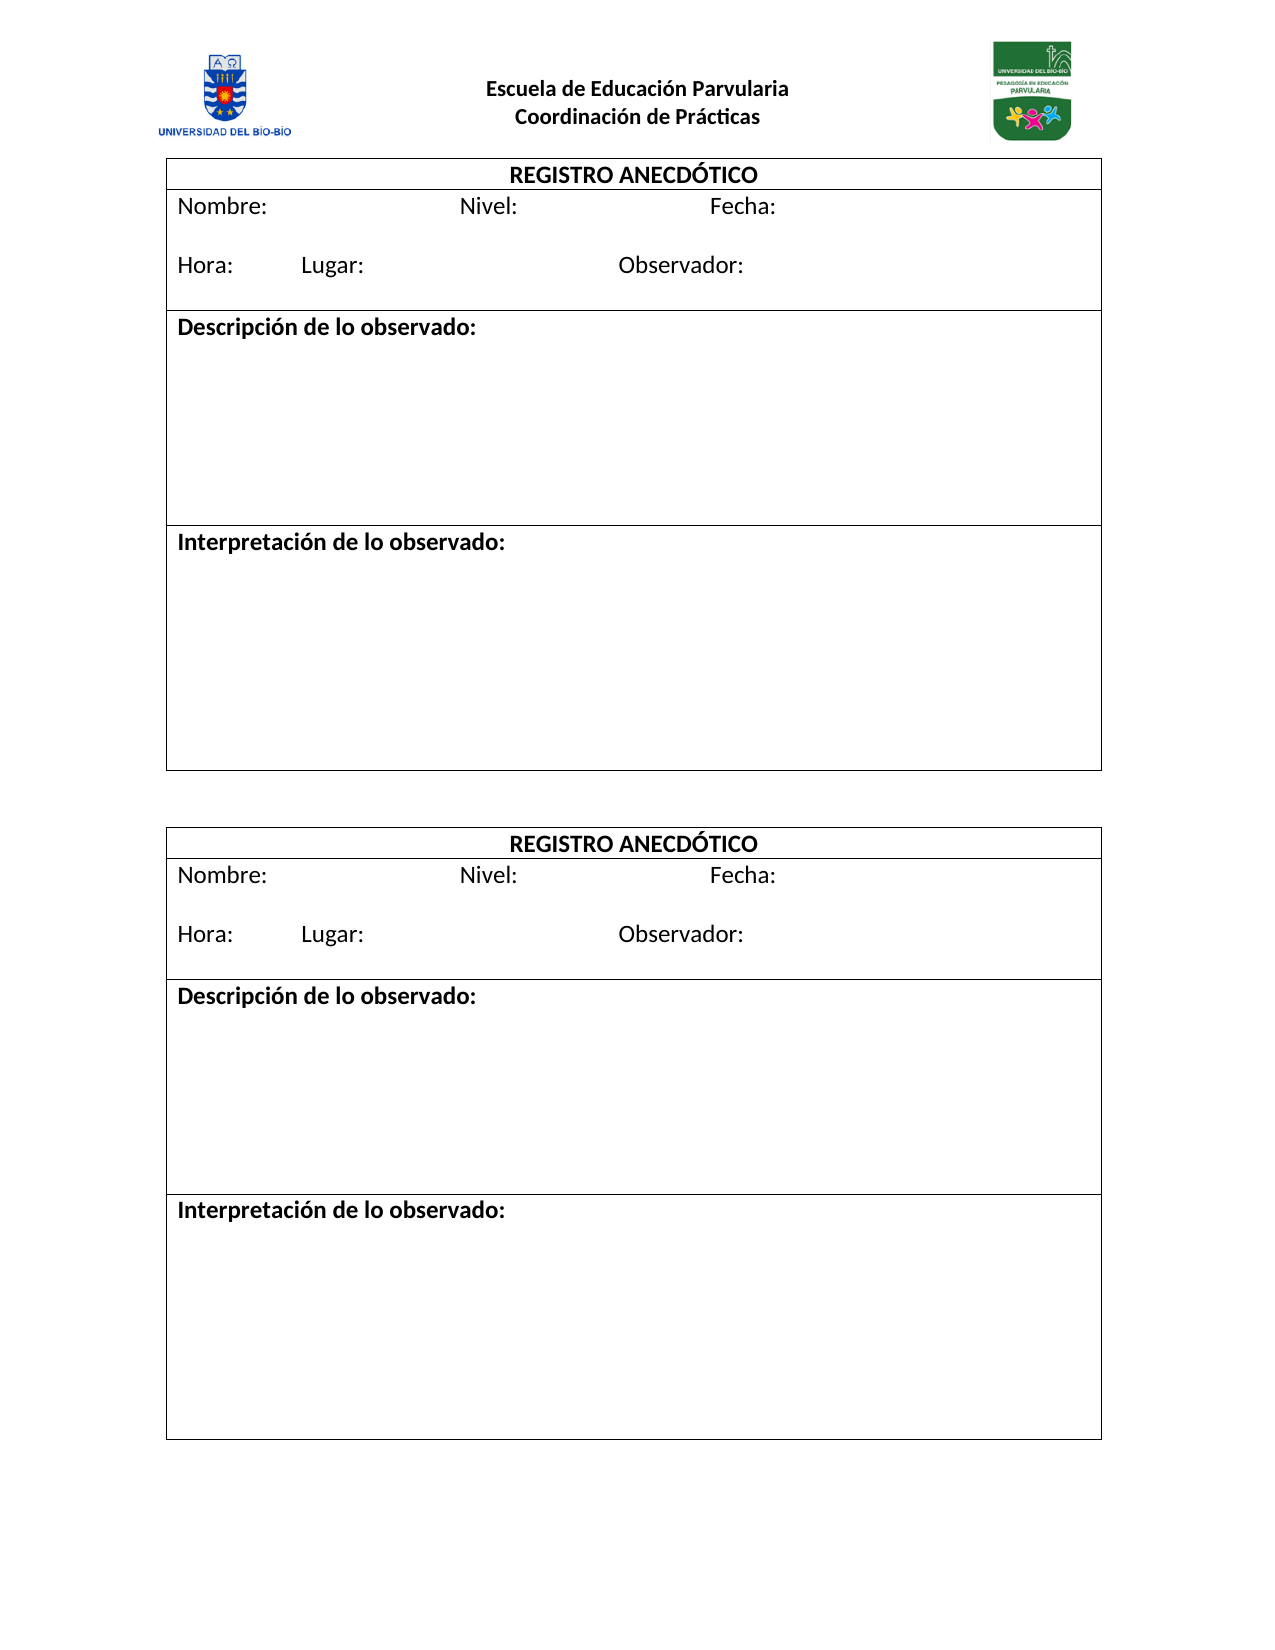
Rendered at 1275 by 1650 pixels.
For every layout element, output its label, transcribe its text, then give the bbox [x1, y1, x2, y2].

table_cell Interpretación de lo observado: [167, 1195, 1101, 1439]
table_cell Nombre: Nivel: Fecha: Hora: Lugar: Observador: [167, 190, 1101, 310]
picture [152, 50, 292, 140]
table_cell Nombre: Nivel: Fecha: Hora: Lugar: Observador: [167, 859, 1101, 979]
table_header REGISTRO ANECDÓTICO [167, 159, 1101, 189]
table_cell Interpretación de lo observado: [167, 526, 1101, 770]
table_cell Descripción de lo observado: [167, 311, 1101, 525]
table_cell Descripción de lo observado: [167, 980, 1101, 1194]
picture [990, 40, 1075, 144]
table_header REGISTRO ANECDÓTICO [167, 828, 1101, 858]
